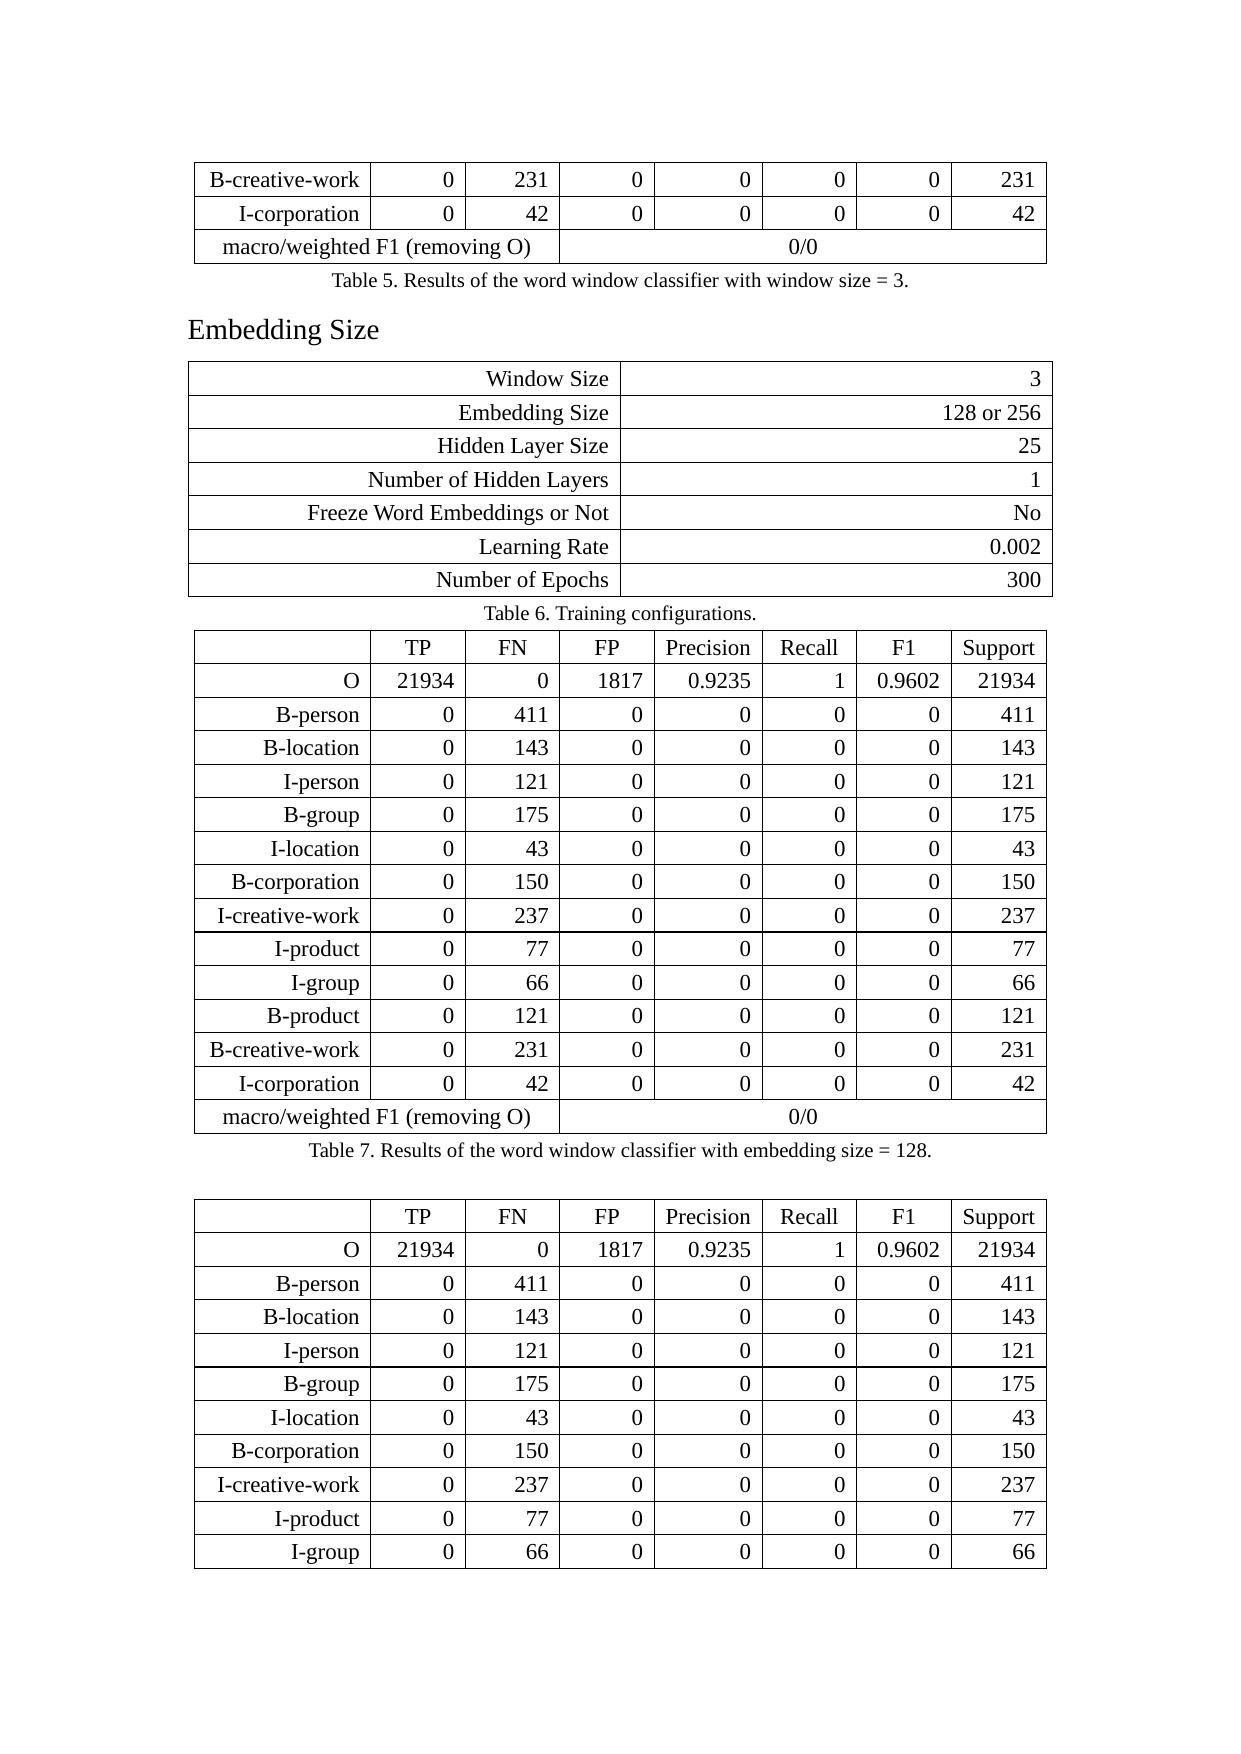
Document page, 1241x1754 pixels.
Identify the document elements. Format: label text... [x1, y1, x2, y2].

table_cell No [621, 496, 1052, 529]
text Table 7. Results of the word window classifier with embedding size = 128. [187, 1134, 1053, 1166]
table_cell 0 [655, 832, 762, 864]
table_cell 66 [952, 966, 1046, 998]
table_cell 237 [466, 899, 559, 931]
table_cell B-group [195, 1368, 370, 1400]
table_cell 0 [763, 731, 856, 764]
table_cell 150 [466, 1435, 559, 1467]
table_cell I-group [195, 1535, 370, 1568]
table_cell 231 [466, 163, 559, 196]
table_cell 1 [763, 1233, 856, 1266]
table_cell 0 [763, 899, 856, 931]
table_cell 0 [655, 1535, 762, 1568]
table_cell 0 [857, 1067, 951, 1099]
table_cell 0 [655, 933, 762, 965]
table_cell 231 [952, 1033, 1046, 1066]
table_cell 77 [952, 1502, 1046, 1534]
table_cell 0 [466, 664, 559, 697]
table_cell 0 [857, 865, 951, 898]
table_cell 0 [560, 765, 654, 797]
table_cell 0 [763, 1502, 856, 1534]
table_cell 0 [857, 1502, 951, 1534]
table_cell 1 [763, 664, 856, 697]
table_cell 237 [466, 1468, 559, 1501]
table_cell 0 [655, 1067, 762, 1099]
table_cell 0 [371, 798, 465, 831]
table_cell 0 [763, 1033, 856, 1066]
table_cell 0 [763, 1334, 856, 1366]
table_cell 1817 [560, 1233, 654, 1266]
table_cell 121 [952, 1334, 1046, 1366]
table_cell 0 [371, 966, 465, 998]
table_cell 66 [952, 1535, 1046, 1568]
table_cell 0 [655, 1368, 762, 1400]
table_header 3 [621, 362, 1052, 395]
table_header FP [560, 1200, 654, 1232]
table_cell 42 [466, 197, 559, 229]
table_cell 0 [763, 1401, 856, 1433]
table_cell 0 [560, 1368, 654, 1400]
table_cell 175 [466, 798, 559, 831]
table_cell 0 [763, 698, 856, 730]
table_cell 0 [560, 1300, 654, 1333]
table_cell 411 [952, 698, 1046, 730]
table_cell 0 [655, 698, 762, 730]
table_cell macro/weighted F1 (removing O) [195, 230, 559, 263]
table_cell 0 [560, 1033, 654, 1066]
table_cell 0 [857, 1468, 951, 1501]
table_cell 0 [560, 865, 654, 898]
table_cell 0 [560, 163, 654, 196]
table_cell 231 [952, 163, 1046, 196]
table_cell 0 [371, 1300, 465, 1333]
table_cell 0 [857, 731, 951, 764]
table_cell I-location [195, 1401, 370, 1433]
table_cell I-creative-work [195, 899, 370, 931]
text Table 5. Results of the word window classifier with window size = 3. [187, 264, 1053, 296]
table_header Recall [763, 631, 856, 663]
table_cell 0 [560, 698, 654, 730]
table_cell 1817 [560, 664, 654, 697]
table_header Window Size [189, 362, 620, 395]
table_cell 66 [466, 966, 559, 998]
table_cell I-group [195, 966, 370, 998]
table_cell 128 or 256 [621, 396, 1052, 428]
table_cell 0 [560, 1000, 654, 1032]
table_cell I-corporation [195, 197, 370, 229]
table_cell 0 [560, 933, 654, 965]
table_cell 121 [952, 765, 1046, 797]
table_cell 0 [371, 865, 465, 898]
table_cell 0 [371, 1334, 465, 1366]
table_cell 0 [857, 163, 951, 196]
table_cell 0 [763, 1535, 856, 1568]
table_cell Freeze Word Embeddings or Not [189, 496, 620, 529]
table_cell I-person [195, 1334, 370, 1366]
table_cell 0 [763, 1000, 856, 1032]
table_header Support [952, 1200, 1046, 1232]
table_cell 0 [560, 1067, 654, 1099]
table_cell 0 [371, 1267, 465, 1299]
table_cell 150 [466, 865, 559, 898]
table_cell I-person [195, 765, 370, 797]
table_cell 21934 [371, 1233, 465, 1266]
table_header TP [371, 1200, 465, 1232]
table_header TP [371, 631, 465, 663]
table_cell 0 [371, 1502, 465, 1534]
table_cell 0 [763, 832, 856, 864]
table_cell 0 [371, 1033, 465, 1066]
table_cell 143 [952, 1300, 1046, 1333]
table_cell 0 [763, 1300, 856, 1333]
table_cell 300 [621, 564, 1052, 596]
table_cell 0 [857, 197, 951, 229]
table_cell Learning Rate [189, 530, 620, 562]
table_cell 0 [655, 966, 762, 998]
table_cell 0 [763, 197, 856, 229]
table_cell macro/weighted F1 (removing O) [195, 1100, 559, 1133]
table_cell 175 [466, 1368, 559, 1400]
table_cell 0 [655, 899, 762, 931]
table_cell 0 [371, 731, 465, 764]
table_cell 0 [655, 197, 762, 229]
table_cell 175 [952, 1368, 1046, 1400]
table_cell 0 [857, 1334, 951, 1366]
table_cell 0 [655, 1334, 762, 1366]
table_header F1 [857, 1200, 951, 1232]
table_cell 0 [560, 966, 654, 998]
table_cell 0 [560, 197, 654, 229]
table_cell 0 [857, 1000, 951, 1032]
table_header Support [952, 631, 1046, 663]
table_cell 1 [621, 463, 1052, 495]
table_cell 21934 [952, 1233, 1046, 1266]
table_cell 0 [655, 865, 762, 898]
table_cell 121 [466, 1000, 559, 1032]
table_cell O [195, 1233, 370, 1266]
table_cell 121 [466, 1334, 559, 1366]
table_cell B-creative-work [195, 1033, 370, 1066]
table_cell 0 [857, 1368, 951, 1400]
table_cell B-corporation [195, 1435, 370, 1467]
table_cell 0 [655, 1502, 762, 1534]
table_cell 0 [763, 798, 856, 831]
table_cell B-location [195, 1300, 370, 1333]
table_cell B-person [195, 698, 370, 730]
table_cell 411 [952, 1267, 1046, 1299]
table_cell 150 [952, 1435, 1046, 1467]
table_cell 0 [857, 1435, 951, 1467]
table_cell 411 [466, 1267, 559, 1299]
table_cell 42 [952, 1067, 1046, 1099]
table_cell 0 [857, 899, 951, 931]
table_header Recall [763, 1200, 856, 1232]
table_cell 0 [371, 163, 465, 196]
table_cell 77 [952, 933, 1046, 965]
table_cell B-group [195, 798, 370, 831]
table_cell I-location [195, 832, 370, 864]
table_cell O [195, 664, 370, 697]
table_cell I-product [195, 933, 370, 965]
table_cell Number of Hidden Layers [189, 463, 620, 495]
table_header [195, 1200, 370, 1232]
table_cell B-location [195, 731, 370, 764]
table_cell 0 [371, 698, 465, 730]
table_cell 21934 [371, 664, 465, 697]
table_cell 0 [763, 765, 856, 797]
table_cell 0 [655, 1468, 762, 1501]
table_cell 0 [655, 1033, 762, 1066]
table_cell 0 [371, 1067, 465, 1099]
table_cell 0 [857, 1033, 951, 1066]
table_cell 411 [466, 698, 559, 730]
table_cell 0.9602 [857, 1233, 951, 1266]
table_cell 66 [466, 1535, 559, 1568]
table_cell 0.9235 [655, 664, 762, 697]
table_cell 0 [560, 731, 654, 764]
table_cell 0 [763, 966, 856, 998]
table_cell 0 [371, 1468, 465, 1501]
table_cell B-creative-work [195, 163, 370, 196]
table_cell 0/0 [560, 230, 1046, 263]
table_cell 0 [371, 832, 465, 864]
table_cell 42 [952, 197, 1046, 229]
table_cell 0 [763, 865, 856, 898]
table_cell 43 [466, 832, 559, 864]
table_cell 0 [560, 832, 654, 864]
table_cell 143 [466, 1300, 559, 1333]
table_cell 0 [371, 1000, 465, 1032]
table_cell 0 [763, 1368, 856, 1400]
table_cell 0 [560, 1468, 654, 1501]
table_cell 0 [763, 1435, 856, 1467]
table_cell 0 [655, 798, 762, 831]
table_cell I-product [195, 1502, 370, 1534]
table_header FN [466, 631, 559, 663]
table_cell 0 [655, 163, 762, 196]
table_cell 237 [952, 1468, 1046, 1501]
table_cell 0 [763, 1468, 856, 1501]
table_cell 0 [655, 765, 762, 797]
table_cell B-person [195, 1267, 370, 1299]
table_cell 150 [952, 865, 1046, 898]
table_cell 42 [466, 1067, 559, 1099]
table_cell 0 [655, 1267, 762, 1299]
table_cell 0 [763, 1267, 856, 1299]
table_cell 0 [655, 1000, 762, 1032]
table_cell 0 [560, 798, 654, 831]
table_cell 77 [466, 933, 559, 965]
table_cell 0 [560, 1401, 654, 1433]
table_cell 25 [621, 429, 1052, 462]
table_header F1 [857, 631, 951, 663]
table_cell 0 [857, 966, 951, 998]
table_cell 43 [466, 1401, 559, 1433]
table_cell 143 [466, 731, 559, 764]
table_cell Number of Epochs [189, 564, 620, 596]
table_cell 0 [371, 1368, 465, 1400]
table_cell 0.9602 [857, 664, 951, 697]
table_cell 0 [655, 1435, 762, 1467]
table_cell 0 [763, 163, 856, 196]
table_cell 0 [763, 1067, 856, 1099]
text Table 6. Training configurations. [187, 597, 1053, 629]
table_cell 0 [857, 1300, 951, 1333]
text Embedding Size [187, 296, 1053, 361]
table_cell B-product [195, 1000, 370, 1032]
table_cell 0 [857, 1535, 951, 1568]
table_cell 0 [371, 1401, 465, 1433]
table_cell 43 [952, 1401, 1046, 1433]
table_cell 0 [857, 1401, 951, 1433]
table_cell 0 [857, 832, 951, 864]
table_cell 0 [655, 731, 762, 764]
table_cell 0 [763, 933, 856, 965]
table_cell 0 [371, 197, 465, 229]
table_cell 0 [371, 765, 465, 797]
table_header Precision [655, 631, 762, 663]
table_cell 121 [466, 765, 559, 797]
table_cell Hidden Layer Size [189, 429, 620, 462]
table_cell 0 [371, 1435, 465, 1467]
table_cell 0.002 [621, 530, 1052, 562]
table_cell 0 [560, 1535, 654, 1568]
table_header FN [466, 1200, 559, 1232]
table_cell 77 [466, 1502, 559, 1534]
table_cell B-corporation [195, 865, 370, 898]
table_cell 237 [952, 899, 1046, 931]
table_cell 0 [560, 1435, 654, 1467]
table_cell 121 [952, 1000, 1046, 1032]
table_cell I-creative-work [195, 1468, 370, 1501]
table_cell 0 [560, 1267, 654, 1299]
table_cell 0 [371, 899, 465, 931]
table_cell Embedding Size [189, 396, 620, 428]
table_cell 0 [857, 798, 951, 831]
table_cell 0 [560, 899, 654, 931]
table_cell 143 [952, 731, 1046, 764]
table_cell 21934 [952, 664, 1046, 697]
table_cell 0 [371, 1535, 465, 1568]
table_cell 43 [952, 832, 1046, 864]
table_cell 0 [560, 1334, 654, 1366]
table_cell 0 [466, 1233, 559, 1266]
table_cell 0/0 [560, 1100, 1046, 1133]
table_cell 0 [857, 765, 951, 797]
table_header Precision [655, 1200, 762, 1232]
table_cell 0 [857, 933, 951, 965]
table_header FP [560, 631, 654, 663]
table_cell 0.9235 [655, 1233, 762, 1266]
table_cell 0 [655, 1300, 762, 1333]
table_cell 175 [952, 798, 1046, 831]
table_cell 0 [371, 933, 465, 965]
table_cell 231 [466, 1033, 559, 1066]
table_cell 0 [857, 1267, 951, 1299]
table_cell 0 [560, 1502, 654, 1534]
table_cell 0 [857, 698, 951, 730]
table_cell I-corporation [195, 1067, 370, 1099]
table_cell 0 [655, 1401, 762, 1433]
table_header [195, 631, 370, 663]
